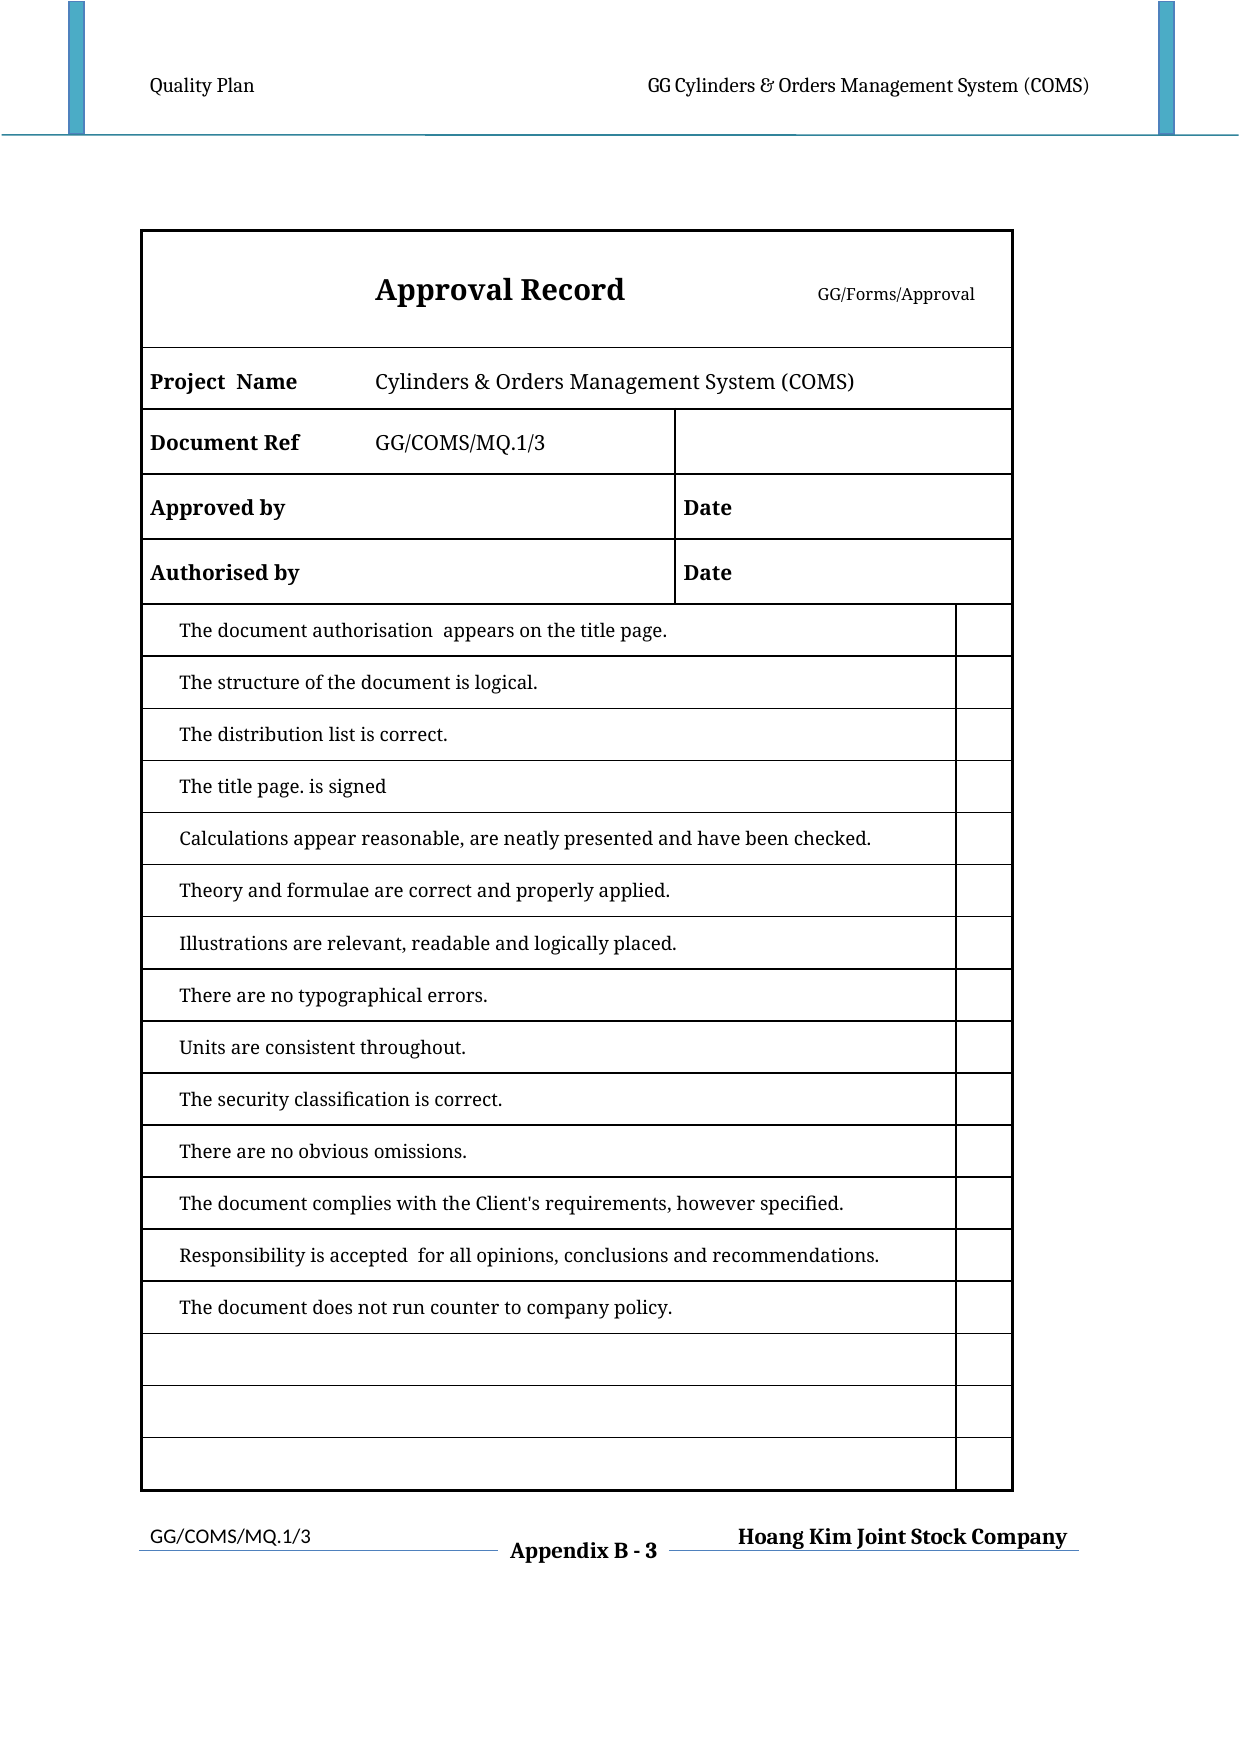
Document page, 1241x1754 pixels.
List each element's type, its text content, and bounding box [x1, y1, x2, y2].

table_cell Project Name Cylinders & Orders Management System (COMS) [143, 348, 1011, 408]
table_cell [957, 1126, 1011, 1176]
table_cell [957, 1074, 1011, 1124]
table_cell The document authorisation appears on the title page. [143, 605, 955, 655]
table_header Approval Record GG/Forms/Approval [143, 232, 1011, 347]
table_cell The structure of the document is logical. [143, 657, 955, 707]
table_cell The document does not run counter to company policy. [143, 1282, 955, 1332]
table_cell Responsibility is accepted for all opinions, conclusions and recommendations. [143, 1230, 955, 1280]
table_cell Date [676, 540, 1011, 603]
table_cell [143, 1386, 955, 1437]
table_cell Theory and formulae are correct and properly applied. [143, 865, 955, 916]
table_cell [957, 813, 1011, 864]
table_cell [676, 410, 1011, 473]
table_cell Illustrations are relevant, readable and logically placed. [143, 917, 955, 968]
table_cell Authorised by [143, 540, 674, 603]
table_cell Document Ref GG/COMS/MQ.1/3 [143, 410, 674, 473]
table_cell The document complies with the Client's requirements, however specified. [143, 1178, 955, 1228]
table_cell [957, 1334, 1011, 1384]
table_cell [957, 970, 1011, 1020]
table_cell Date [676, 475, 1011, 538]
table_cell [957, 865, 1011, 916]
table_cell [957, 1386, 1011, 1437]
table_cell [143, 1438, 955, 1489]
table_cell [957, 657, 1011, 707]
table_cell [957, 605, 1011, 655]
table_cell [957, 709, 1011, 759]
table_cell The distribution list is correct. [143, 709, 955, 759]
table_cell There are no obvious omissions. [143, 1126, 955, 1176]
table_cell The title page. is signed [143, 761, 955, 812]
table_cell [957, 1282, 1011, 1332]
table_cell [957, 1438, 1011, 1489]
table_cell [957, 761, 1011, 812]
table_cell [957, 1178, 1011, 1228]
table_cell [957, 1230, 1011, 1280]
table_cell The security classification is correct. [143, 1074, 955, 1124]
table_cell Approved by [143, 475, 674, 538]
table_cell Calculations appear reasonable, are neatly presented and have been checked. [143, 813, 955, 864]
table_cell [957, 917, 1011, 968]
table_cell There are no typographical errors. [143, 970, 955, 1020]
table_cell [143, 1334, 955, 1384]
table_cell Units are consistent throughout. [143, 1022, 955, 1072]
table_cell [957, 1022, 1011, 1072]
